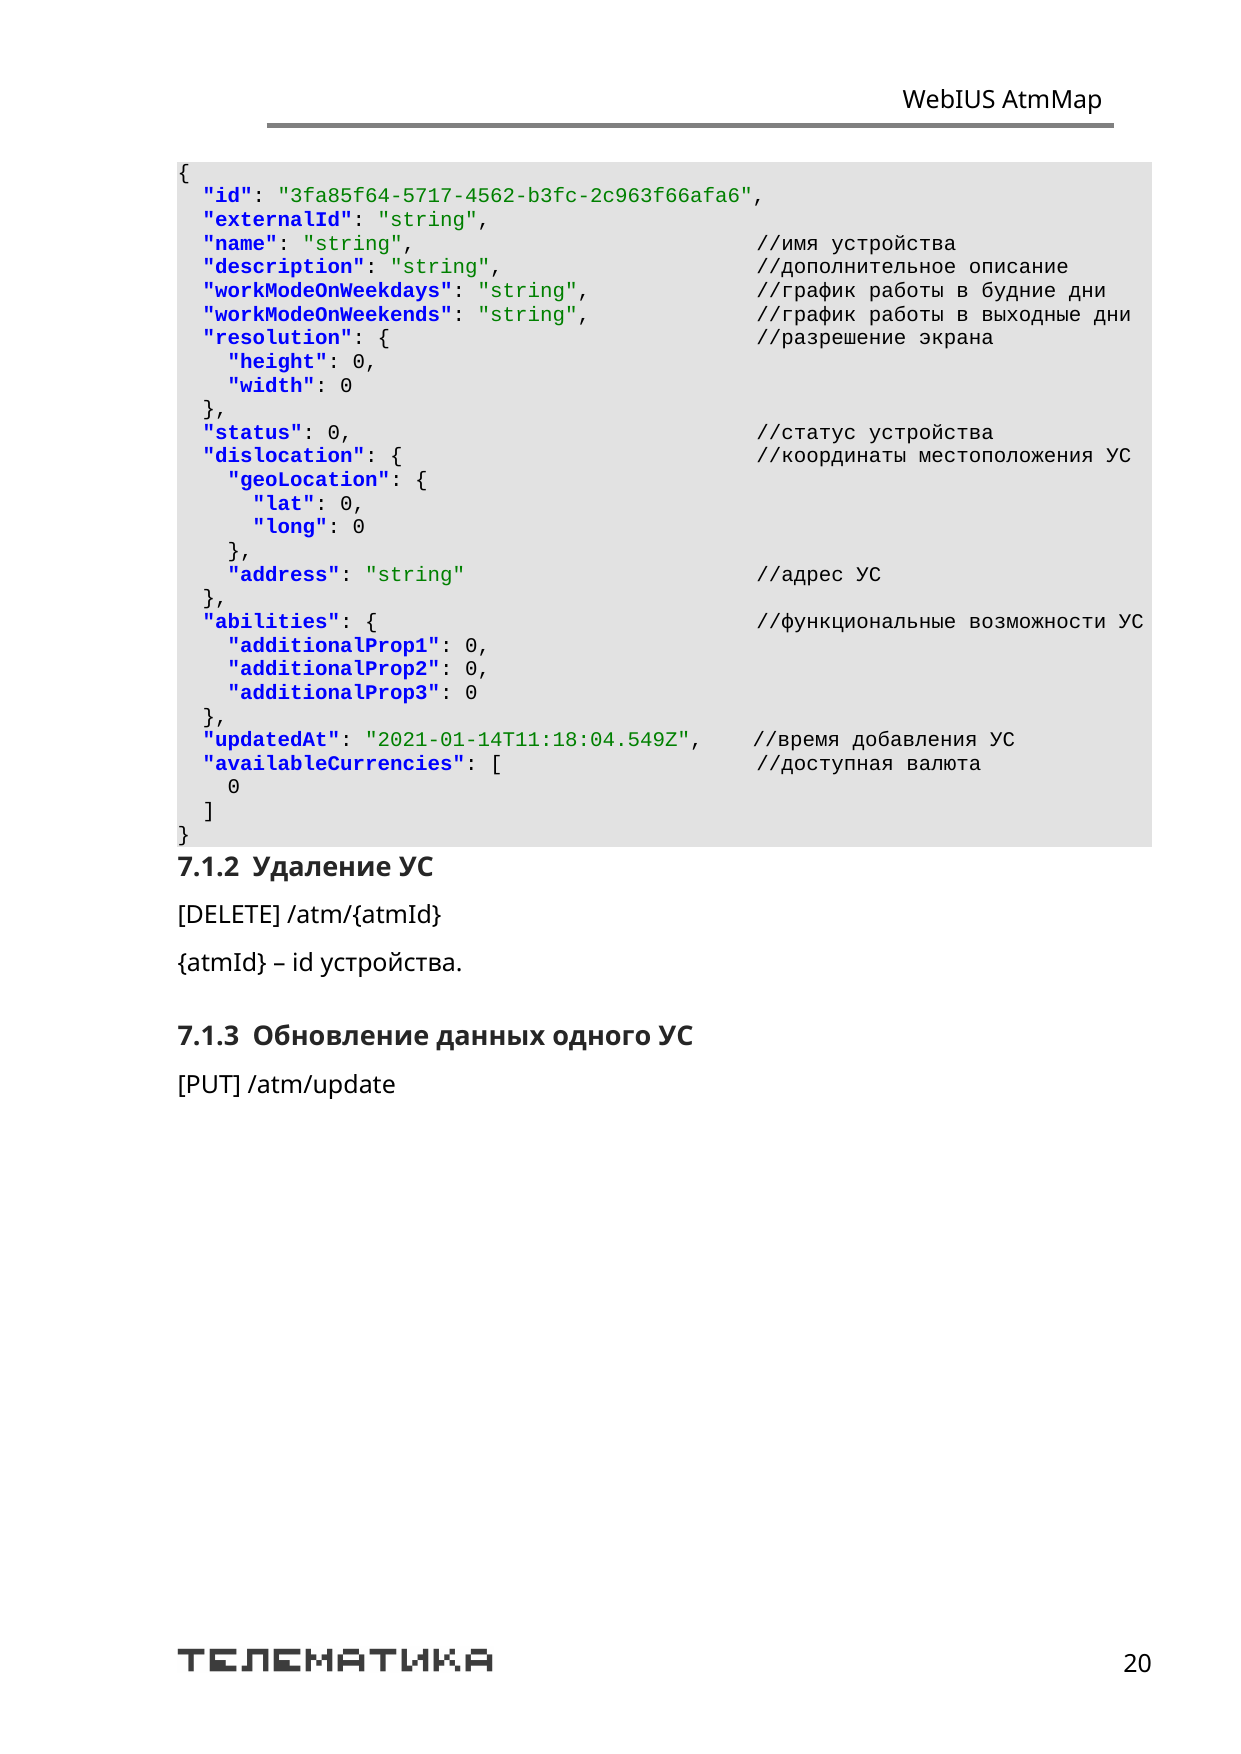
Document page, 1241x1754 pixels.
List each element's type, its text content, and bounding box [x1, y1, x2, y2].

text "workModeOnWeekdays": "string", //график работы в будние дни [177, 280, 1152, 304]
text "width": 0 [177, 374, 1152, 398]
text "resolution": { //разрешение экрана [177, 327, 1152, 351]
subtitle Удаление УС [177, 847, 1152, 884]
text "address": "string" //адрес УС [177, 564, 1152, 587]
text "status": 0, //статус устройства [177, 422, 1152, 446]
text "abilities": { //функциональные возможности УС [177, 611, 1152, 635]
text "workModeOnWeekends": "string", //график работы в выходные дни [177, 304, 1152, 327]
text "additionalProp1": 0, [177, 635, 1152, 658]
text {atmId} – id устройства. [177, 944, 1152, 978]
text { [177, 162, 1152, 185]
text }, [177, 587, 1152, 611]
text "lat": 0, [177, 493, 1152, 516]
picture [177, 1646, 494, 1673]
text }, [177, 706, 1152, 729]
text "id": "3fa85f64-5717-4562-b3fc-2c963f66afa6", [177, 185, 1152, 209]
text } [177, 824, 1152, 847]
text "description": "string", //дополнительное описание [177, 256, 1152, 280]
text "externalId": "string", [177, 209, 1152, 233]
text [DELETE] /atm/{atmId} [177, 897, 1152, 931]
text "dislocation": { //координаты местоположения УС [177, 446, 1152, 469]
text }, [177, 398, 1152, 422]
text "geoLocation": { [177, 469, 1152, 493]
text "long": 0 [177, 516, 1152, 540]
subtitle Обновление данных одного УС [177, 1017, 1152, 1054]
text }, [177, 540, 1152, 564]
text "height": 0, [177, 351, 1152, 374]
text "additionalProp3": 0 [177, 682, 1152, 706]
text [PUT] /atm/update [177, 1066, 1152, 1100]
text 0 [177, 777, 1152, 800]
text ] [177, 800, 1152, 824]
text "additionalProp2": 0, [177, 658, 1152, 682]
text "updatedAt": "2021-01-14T11:18:04.549Z", //время добавления УС [177, 729, 1152, 753]
text "name": "string", //имя устройства [177, 233, 1152, 256]
text "availableCurrencies": [ //доступная валюта [177, 753, 1152, 777]
